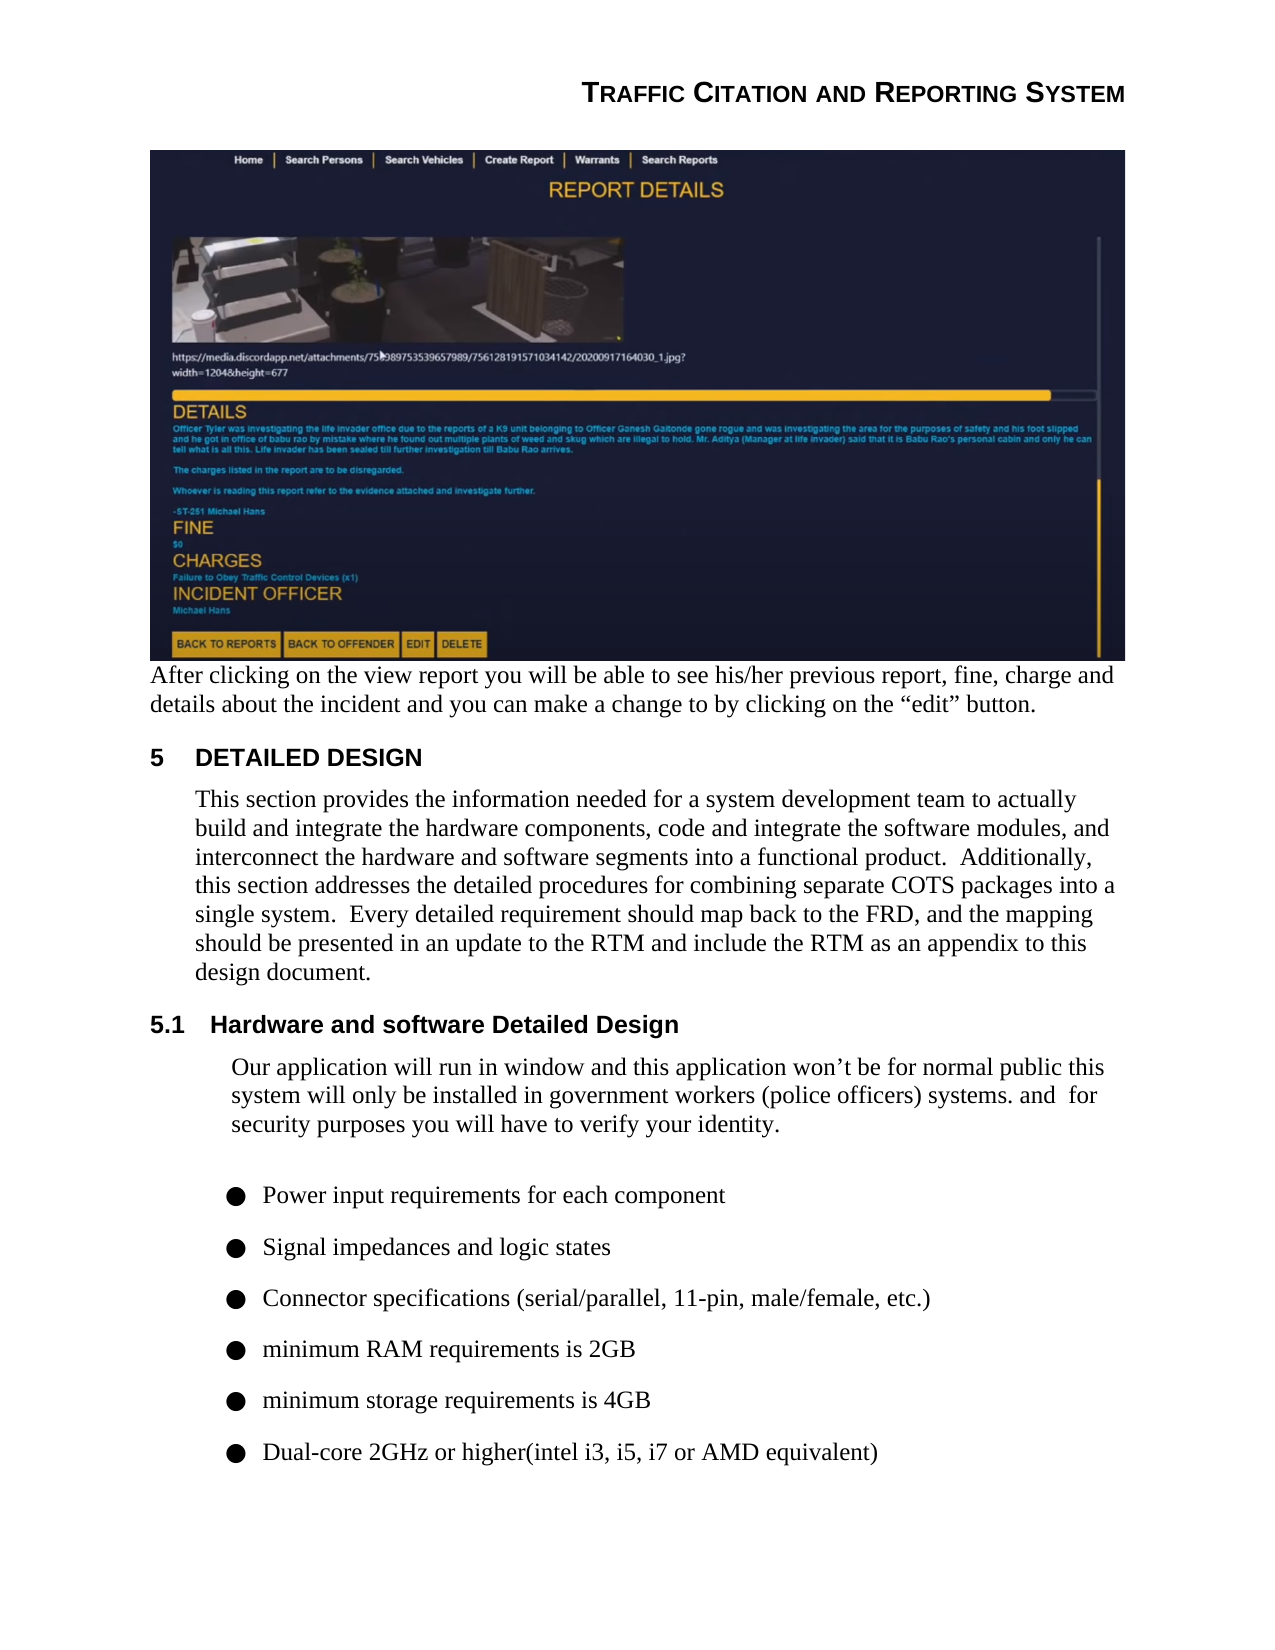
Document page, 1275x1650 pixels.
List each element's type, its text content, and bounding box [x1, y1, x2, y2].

text system will only be installed in government workers (police officers) systems. and for [150, 1080, 1125, 1109]
picture [150, 150, 1125, 661]
text Our application will run in window and this application won’t be for normal public this [150, 1052, 1125, 1080]
list Power input requirements for each component [225, 1167, 1125, 1218]
subtitle DETAILED DESIGN [150, 743, 1125, 772]
text This section provides the information needed for a system development team to actually build and integrate the hardware components, code and integrate the software modules, and interconnect the hardware and software segments into a functional product. Additionally, this section addresses the detailed procedures for combining separate COTS packages into a single system. Every detailed requirement should map back to the FRD, and the mapping should be presented in an update to the RTM and include the RTM as an appendix to this design document. [195, 784, 1125, 985]
text After clicking on the view report you will be able to see his/her previous report, fine, charge and details about the incident and you can make a change to by clicking on the “edit” button. [150, 661, 1125, 718]
list Signal impedances and logic states [225, 1218, 1125, 1269]
list Dual-core 2GHz or higher(intel i3, i5, i7 or AMD equivalent) [225, 1423, 1125, 1474]
list minimum RAM requirements is 2GB [225, 1320, 1125, 1372]
list minimum storage requirements is 4GB [225, 1372, 1125, 1423]
text security purposes you will have to verify your identity. [150, 1109, 1125, 1138]
subtitle Hardware and software Detailed Design [150, 1010, 1125, 1039]
list Connector specifications (serial/parallel, 11-pin, male/female, etc.) [225, 1269, 1125, 1320]
